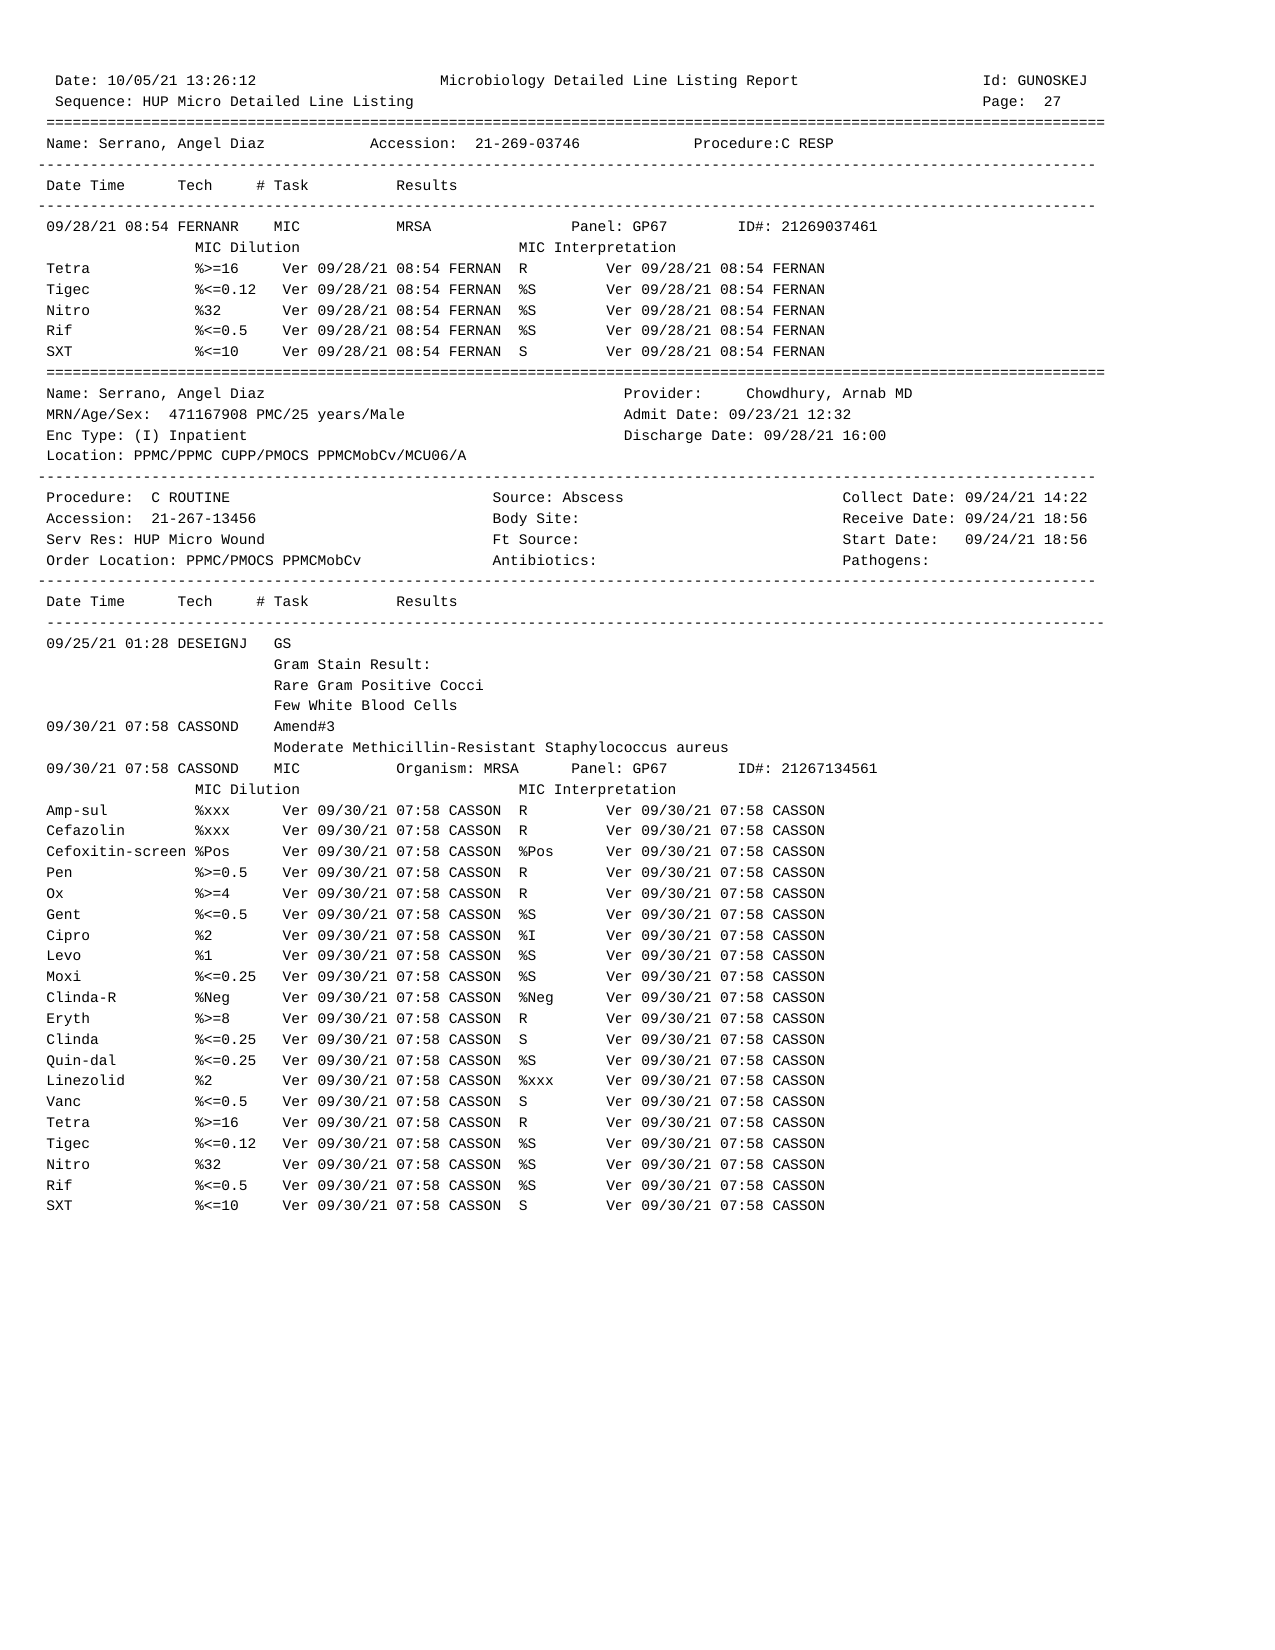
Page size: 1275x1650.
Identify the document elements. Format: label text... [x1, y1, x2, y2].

text Serv Res: HUP Micro Wound Ft Source: Start Date: 09/24/21 18:56 [37, 532, 1262, 548]
text Vanc %<=0.5 Ver 09/30/21 07:58 CASSON S Ver 09/30/21 07:58 CASSON [37, 1094, 1262, 1111]
text Clinda %<=0.25 Ver 09/30/21 07:58 CASSON S Ver 09/30/21 07:58 CASSON [37, 1032, 1262, 1048]
text Date: 10/05/21 13:26:12 Microbiology Detailed Line Listing Report Id: GUNOSKEJ [37, 74, 1262, 90]
text ------------------------------------------------------------------------------------------------------------------------- [37, 157, 1262, 173]
text Sequence: HUP Micro Detailed Line Listing Page: 27 [37, 94, 1262, 111]
text ------------------------------------------------------------------------------------------------------------------------- [37, 469, 1262, 486]
text Nitro %32 Ver 09/28/21 08:54 FERNAN %S Ver 09/28/21 08:54 FERNAN [37, 303, 1262, 319]
text Nitro %32 Ver 09/30/21 07:58 CASSON %S Ver 09/30/21 07:58 CASSON [37, 1157, 1262, 1173]
text Moderate Methicillin-Resistant Staphylococcus aureus [37, 740, 1262, 757]
text Cefazolin %xxx Ver 09/30/21 07:58 CASSON R Ver 09/30/21 07:58 CASSON [37, 824, 1262, 840]
text Tetra %>=16 Ver 09/28/21 08:54 FERNAN R Ver 09/28/21 08:54 FERNAN [37, 261, 1262, 278]
text Order Location: PPMC/PMOCS PPMCMobCv Antibiotics: Pathogens: [37, 553, 1262, 569]
text Amp-sul %xxx Ver 09/30/21 07:58 CASSON R Ver 09/30/21 07:58 CASSON [37, 803, 1262, 819]
text Rif %<=0.5 Ver 09/30/21 07:58 CASSON %S Ver 09/30/21 07:58 CASSON [37, 1178, 1262, 1194]
text 09/25/21 01:28 DESEIGNJ GS [37, 636, 1262, 653]
text Procedure: C ROUTINE Source: Abscess Collect Date: 09/24/21 14:22 [37, 490, 1262, 507]
text Quin-dal %<=0.25 Ver 09/30/21 07:58 CASSON %S Ver 09/30/21 07:58 CASSON [37, 1053, 1262, 1069]
text Clinda-R %Neg Ver 09/30/21 07:58 CASSON %Neg Ver 09/30/21 07:58 CASSON [37, 990, 1262, 1007]
text Location: PPMC/PPMC CUPP/PMOCS PPMCMobCv/MCU06/A [37, 449, 1262, 465]
text Name: Serrano, Angel Diaz Accession: 21-269-03746 Procedure:C RESP [37, 136, 1262, 153]
text Gram Stain Result: [37, 657, 1262, 673]
text MIC Dilution MIC Interpretation [37, 240, 1262, 257]
text 09/30/21 07:58 CASSOND Amend#3 [37, 719, 1262, 736]
text Pen %>=0.5 Ver 09/30/21 07:58 CASSON R Ver 09/30/21 07:58 CASSON [37, 865, 1262, 882]
text 09/30/21 07:58 CASSOND MIC Organism: MRSA Panel: GP67 ID#: 21267134561 [37, 761, 1262, 778]
text SXT %<=10 Ver 09/30/21 07:58 CASSON S Ver 09/30/21 07:58 CASSON [37, 1199, 1262, 1215]
text ------------------------------------------------------------------------------------------------------------------------- [37, 615, 1262, 632]
text Date Time Tech # Task Results [37, 178, 1262, 194]
text Gent %<=0.5 Ver 09/30/21 07:58 CASSON %S Ver 09/30/21 07:58 CASSON [37, 907, 1262, 923]
text MRN/Age/Sex: 471167908 PMC/25 years/Male Admit Date: 09/23/21 12:32 [37, 407, 1262, 423]
text SXT %<=10 Ver 09/28/21 08:54 FERNAN S Ver 09/28/21 08:54 FERNAN [37, 344, 1262, 361]
text Accession: 21-267-13456 Body Site: Receive Date: 09/24/21 18:56 [37, 511, 1262, 528]
text Linezolid %2 Ver 09/30/21 07:58 CASSON %xxx Ver 09/30/21 07:58 CASSON [37, 1074, 1262, 1090]
text Moxi %<=0.25 Ver 09/30/21 07:58 CASSON %S Ver 09/30/21 07:58 CASSON [37, 969, 1262, 986]
text Eryth %>=8 Ver 09/30/21 07:58 CASSON R Ver 09/30/21 07:58 CASSON [37, 1011, 1262, 1028]
text Date Time Tech # Task Results [37, 594, 1262, 611]
text ========================================================================================================================= [37, 365, 1262, 382]
text Name: Serrano, Angel Diaz Provider: Chowdhury, Arnab MD [37, 386, 1262, 403]
text MIC Dilution MIC Interpretation [37, 782, 1262, 798]
text Few White Blood Cells [37, 699, 1262, 715]
text ------------------------------------------------------------------------------------------------------------------------- [37, 199, 1262, 215]
text ------------------------------------------------------------------------------------------------------------------------- [37, 574, 1262, 590]
text Cefoxitin-screen %Pos Ver 09/30/21 07:58 CASSON %Pos Ver 09/30/21 07:58 CASSON [37, 844, 1262, 861]
text 09/28/21 08:54 FERNANR MIC MRSA Panel: GP67 ID#: 21269037461 [37, 219, 1262, 236]
text Tigec %<=0.12 Ver 09/30/21 07:58 CASSON %S Ver 09/30/21 07:58 CASSON [37, 1136, 1262, 1153]
text Cipro %2 Ver 09/30/21 07:58 CASSON %I Ver 09/30/21 07:58 CASSON [37, 928, 1262, 944]
text Tigec %<=0.12 Ver 09/28/21 08:54 FERNAN %S Ver 09/28/21 08:54 FERNAN [37, 282, 1262, 298]
text Enc Type: (I) Inpatient Discharge Date: 09/28/21 16:00 [37, 428, 1262, 444]
text Ox %>=4 Ver 09/30/21 07:58 CASSON R Ver 09/30/21 07:58 CASSON [37, 886, 1262, 903]
text Tetra %>=16 Ver 09/30/21 07:58 CASSON R Ver 09/30/21 07:58 CASSON [37, 1115, 1262, 1132]
text Rif %<=0.5 Ver 09/28/21 08:54 FERNAN %S Ver 09/28/21 08:54 FERNAN [37, 324, 1262, 340]
text ========================================================================================================================= [37, 115, 1262, 132]
text Levo %1 Ver 09/30/21 07:58 CASSON %S Ver 09/30/21 07:58 CASSON [37, 949, 1262, 965]
text Rare Gram Positive Cocci [37, 678, 1262, 694]
